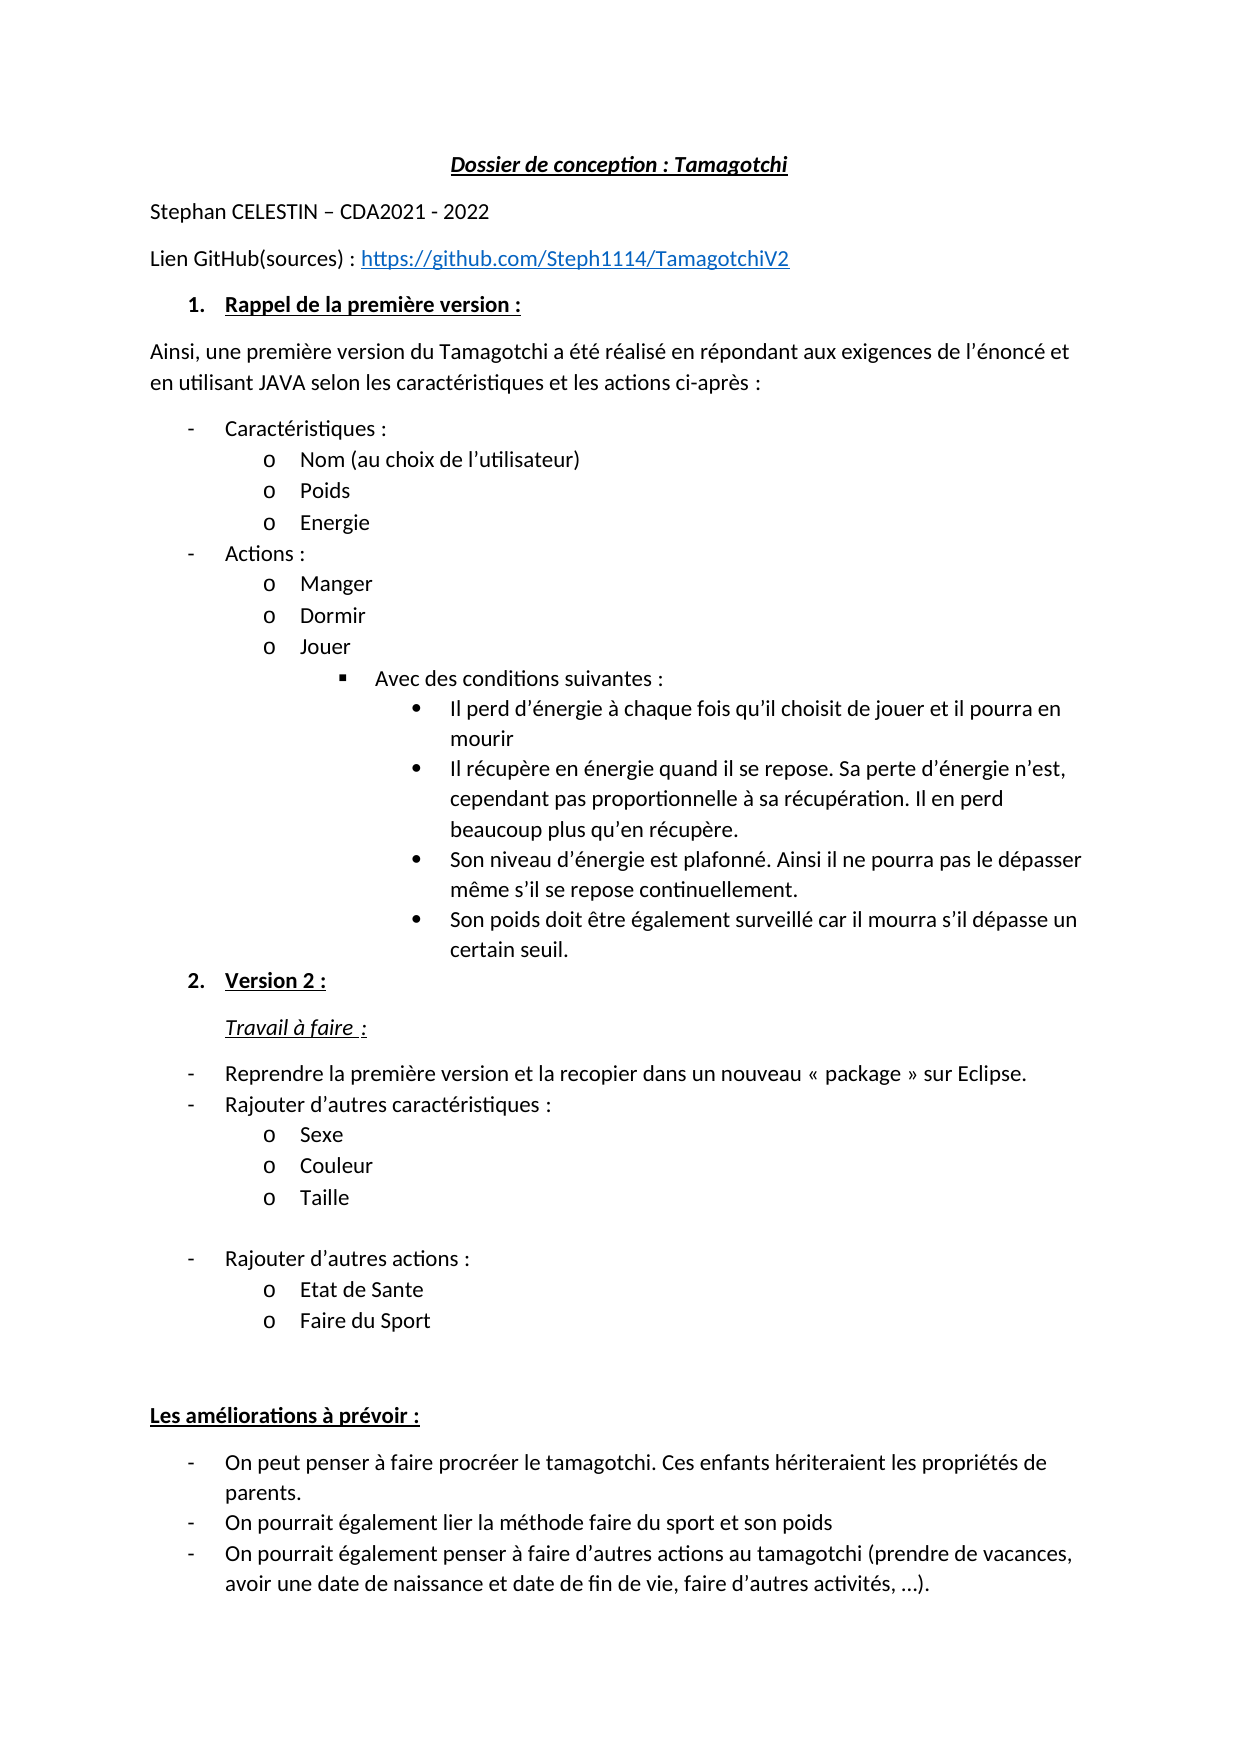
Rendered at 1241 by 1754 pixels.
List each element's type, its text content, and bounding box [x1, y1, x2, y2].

text Les améliorations à prévoir : [150, 1401, 1090, 1429]
list Jouer [262, 632, 1090, 661]
list Son poids doit être également surveillé car il mourra s’il dépasse un certain seuil. [412, 905, 1090, 964]
text Ainsi, une première version du Tamagotchi a été réalisé en répondant aux exigences de l’énoncé et en utilisant JAVA selon les caractéristiques et les actions ci-après : [150, 337, 1090, 396]
list Son niveau d’énergie est plafonné. Ainsi il ne pourra pas le dépasser même s’il se repose continuellement. [412, 845, 1090, 903]
list Actions : [187, 539, 1090, 567]
list Il récupère en énergie quand il se repose. Sa perte d’énergie n’est, cependant pas proportionnelle à sa récupération. Il en perd beaucoup plus qu’en récupère. [412, 754, 1090, 843]
text Travail à faire : [150, 1013, 1090, 1041]
list Il perd d’énergie à chaque fois qu’il choisit de jouer et il pourra en mourir [412, 694, 1090, 752]
list Dormir [262, 601, 1090, 630]
list Caractéristiques : [187, 414, 1090, 443]
list Energie [262, 508, 1090, 537]
list Rappel de la première version : [187, 291, 1090, 319]
list Sexe [262, 1120, 1090, 1149]
list Etat de Sante [262, 1275, 1090, 1304]
list Rajouter d’autres caractéristiques : [187, 1090, 1090, 1118]
list On pourrait également penser à faire d’autres actions au tamagotchi (prendre de vacances, avoir une date de naissance et date de fin de vie, faire d’autres activités, …). [187, 1539, 1090, 1597]
list Taille [262, 1183, 1090, 1212]
list Faire du Sport [262, 1306, 1090, 1335]
text Lien GitHub(sources) : https://github.com/Steph1114/TamagotchiV2 [150, 244, 1090, 272]
list On pourrait également lier la méthode faire du sport et son poids [187, 1508, 1090, 1537]
list Manger [262, 569, 1090, 598]
list Poids [262, 476, 1090, 505]
list Version 2 : [187, 966, 1090, 994]
list On peut penser à faire procréer le tamagotchi. Ces enfants hériteraient les propriétés de parents. [187, 1448, 1090, 1506]
list Reprendre la première version et la recopier dans un nouveau « package » sur Eclipse. [187, 1059, 1090, 1088]
list Rajouter d’autres actions : [187, 1244, 1090, 1273]
list Avec des conditions suivantes : [337, 664, 1090, 692]
text Stephan CELESTIN – CDA2021 - 2022 [150, 197, 1090, 225]
list Nom (au choix de l’utilisateur) [262, 445, 1090, 474]
text Dossier de conception : Tamagotchi [150, 150, 1090, 178]
list Couleur [262, 1151, 1090, 1181]
